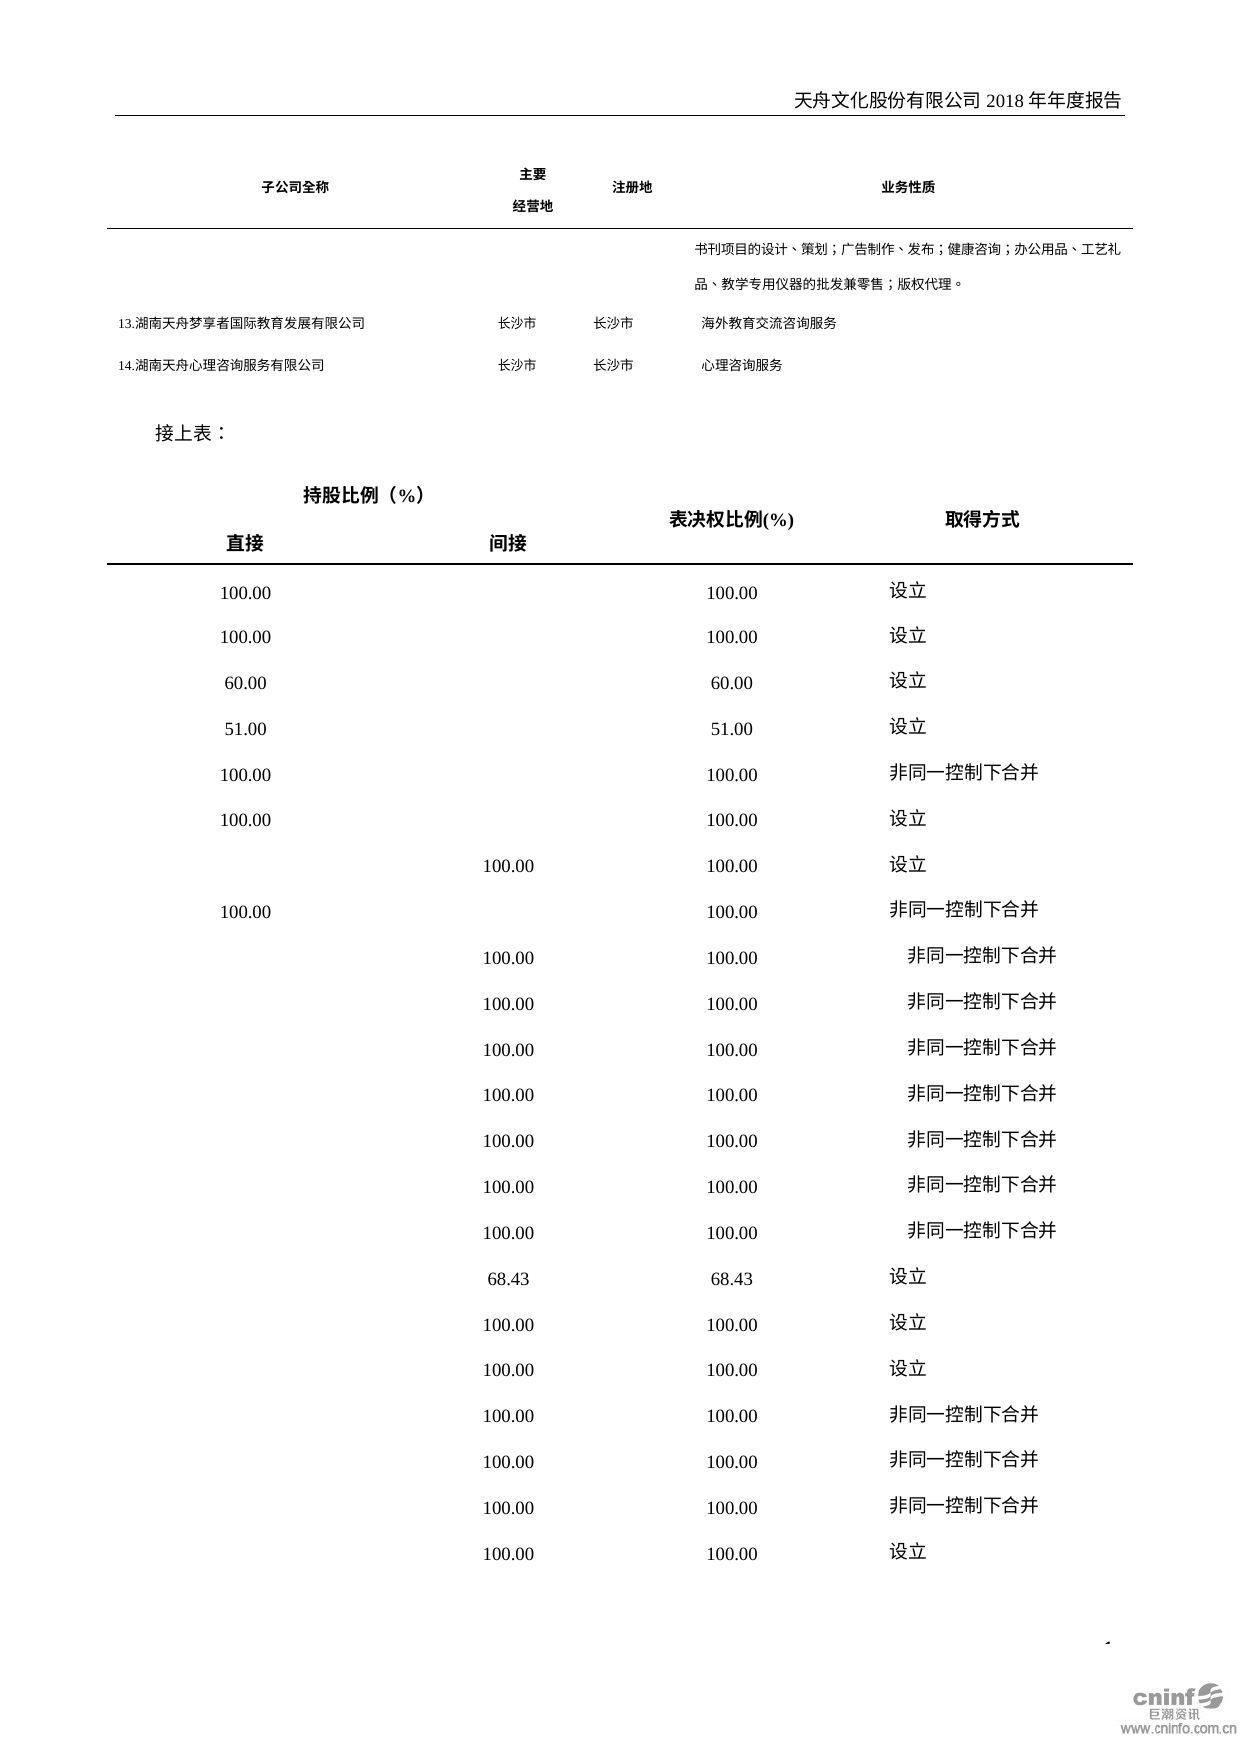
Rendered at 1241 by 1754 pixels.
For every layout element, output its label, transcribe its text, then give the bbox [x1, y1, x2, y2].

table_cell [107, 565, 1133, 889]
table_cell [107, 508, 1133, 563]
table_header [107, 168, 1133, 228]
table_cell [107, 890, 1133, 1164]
picture [1115, 1680, 1240, 1737]
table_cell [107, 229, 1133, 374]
text 接上表： [156, 420, 1123, 445]
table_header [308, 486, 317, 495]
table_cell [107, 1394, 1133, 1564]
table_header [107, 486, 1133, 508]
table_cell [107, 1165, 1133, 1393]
